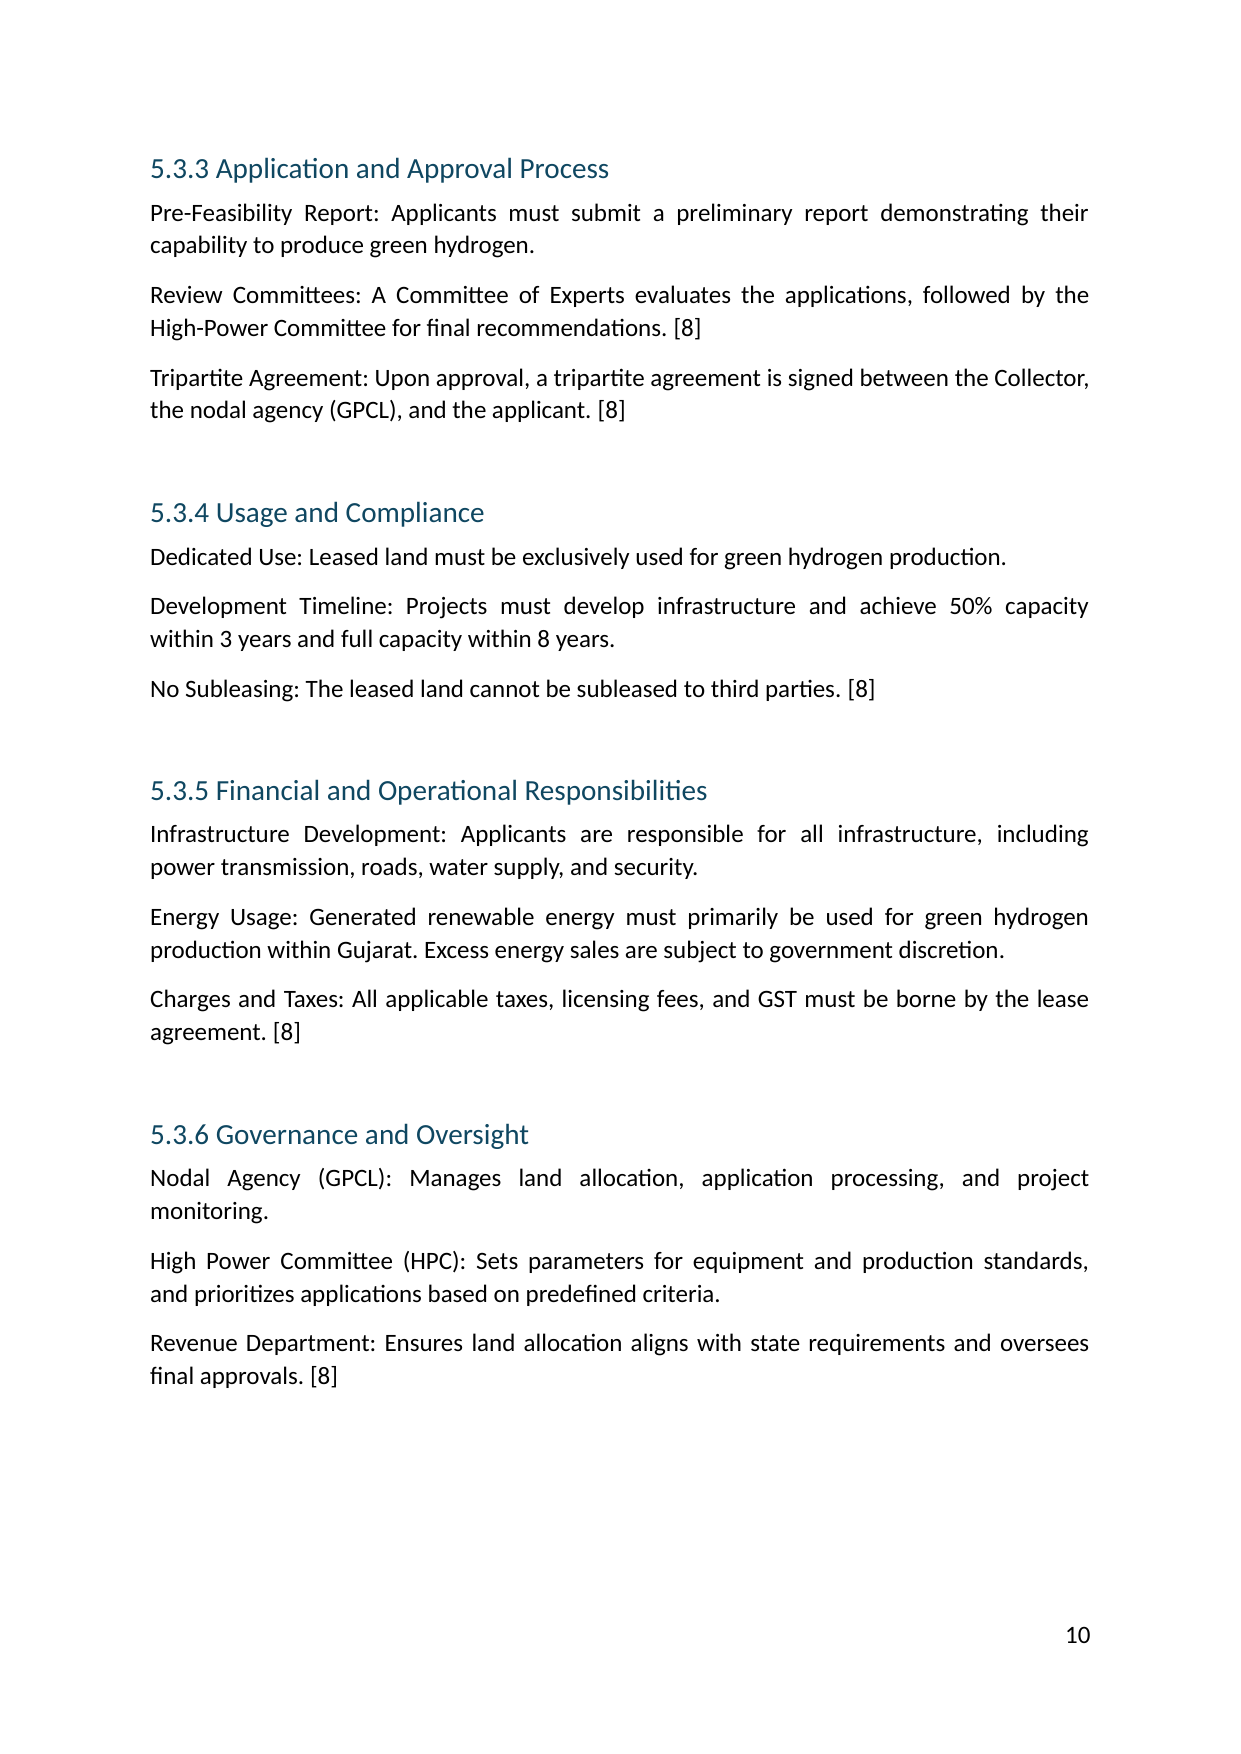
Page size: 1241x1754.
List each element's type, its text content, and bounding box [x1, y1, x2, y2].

text Charges and Taxes: All applicable taxes, licensing fees, and GST must be borne by the lease agreement. [150, 984, 1090, 1047]
text Dedicated Use: Leased land must be exclusively used for green hydrogen production. [150, 541, 1090, 571]
text Development Timeline: Projects must develop infrastructure and achieve 50% capacity within 3 years and full capacity within 8 years. [150, 590, 1090, 654]
text Pre-Feasibility Report: Applicants must submit a preliminary report demonstrating their capability to produce green hydrogen. [150, 197, 1090, 260]
text Nodal Agency (GPCL): Manages land allocation, application processing, and project monitoring. [150, 1162, 1090, 1226]
text No Subleasing: The leased land cannot be subleased to third parties. [150, 673, 1090, 703]
subtitle 5.3.4 Usage and Compliance [150, 494, 1090, 529]
text High Power Committee (HPC): Sets parameters for equipment and production standards, and prioritizes applications based on predefined criteria. [150, 1245, 1090, 1308]
subtitle 5.3.6 Governance and Oversight [150, 1116, 1090, 1151]
text Tripartite Agreement: Upon approval, a tripartite agreement is signed between the Collector, the nodal agency (GPCL), and the applicant. [150, 362, 1090, 425]
subtitle 5.3.5 Financial and Operational Responsibilities [150, 772, 1090, 807]
text Energy Usage: Generated renewable energy must primarily be used for green hydrogen production within Gujarat. Excess energy sales are subject to government discretion. [150, 901, 1090, 964]
text Revenue Department: Ensures land allocation aligns with state requirements and oversees final approvals. [150, 1327, 1090, 1391]
subtitle 5.3.3 Application and Approval Process [150, 150, 1090, 186]
text Infrastructure Development: Applicants are responsible for all infrastructure, including power transmission, roads, water supply, and security. [150, 819, 1090, 882]
text Review Committees: A Committee of Experts evaluates the applications, followed by the High-Power Committee for final recommendations. [150, 279, 1090, 343]
